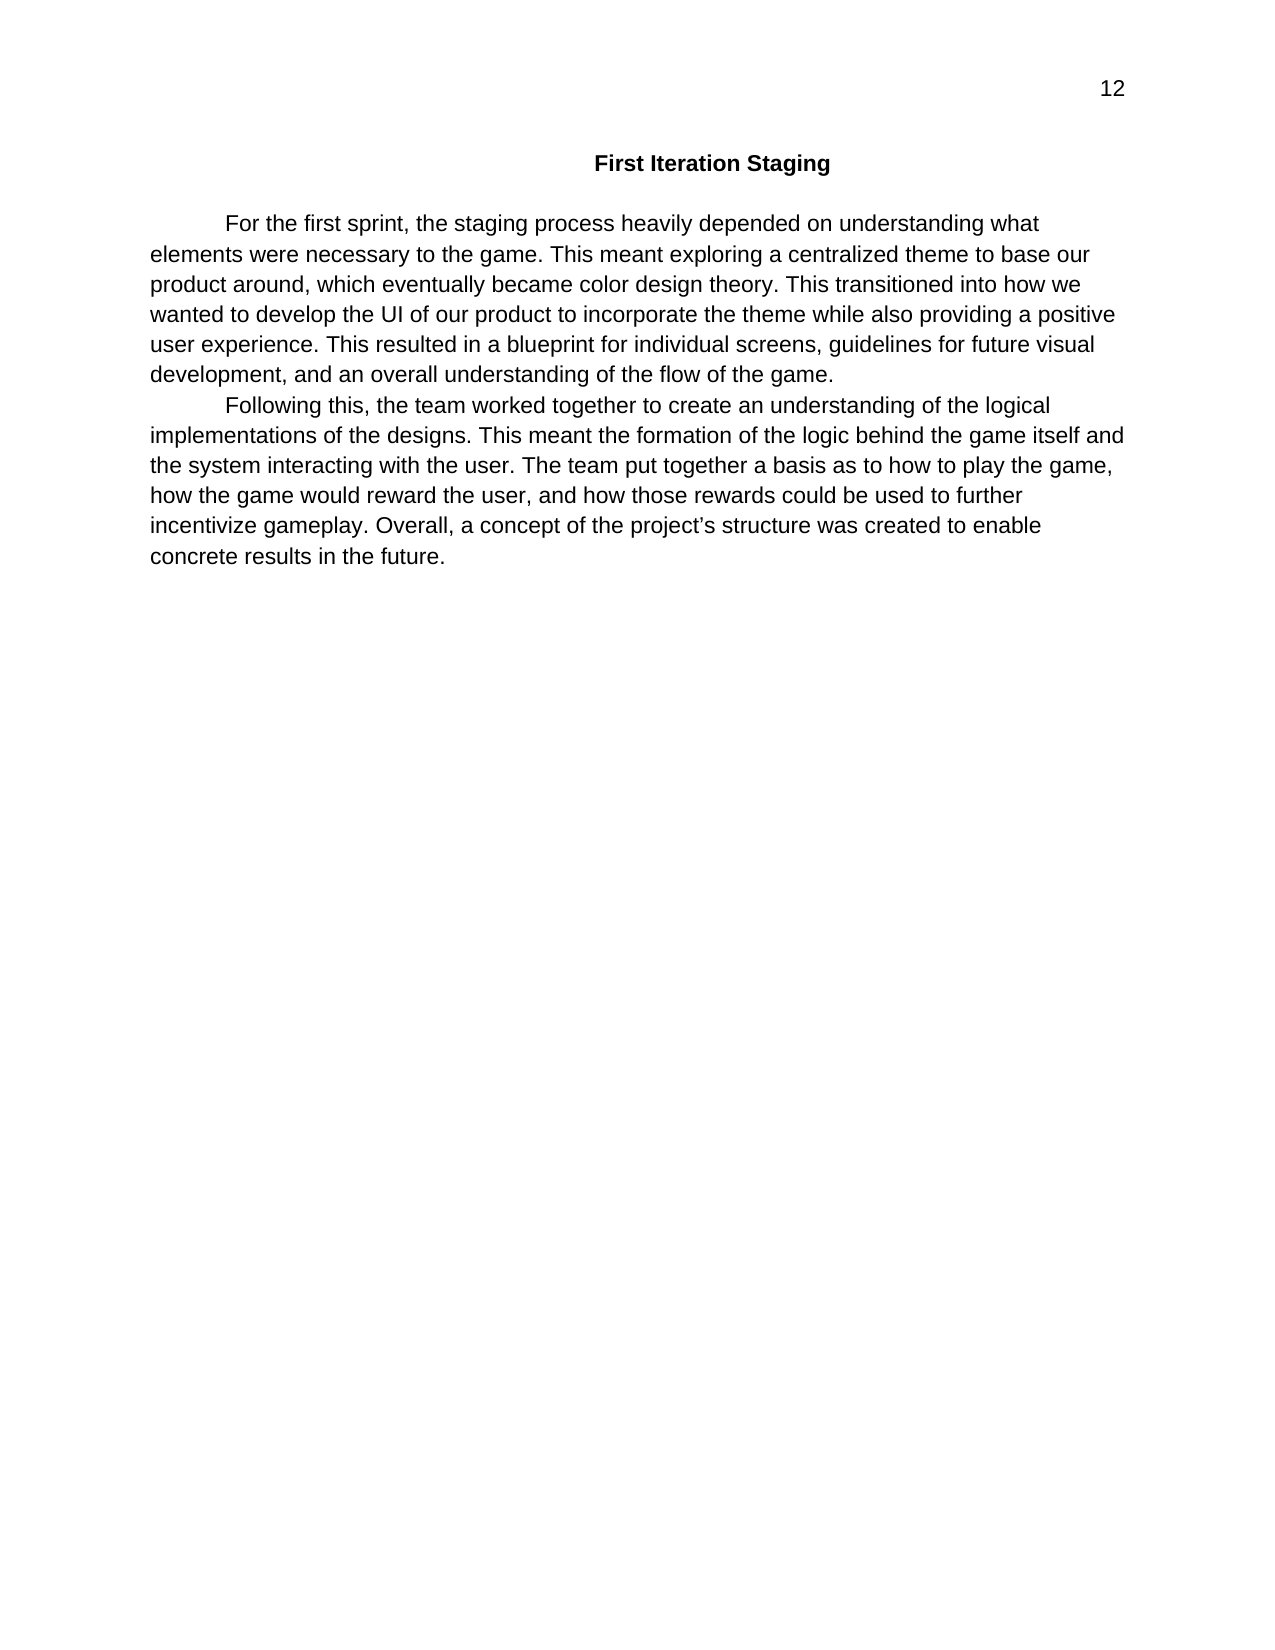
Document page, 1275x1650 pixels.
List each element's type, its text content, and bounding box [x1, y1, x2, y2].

text For the first sprint, the staging process heavily depended on understanding what elements were necessary to the game. This meant exploring a centralized theme to base our product around, which eventually became color design theory. This transitioned into how we wanted to develop the UI of our product to incorporate the theme while also providing a positive user experience. This resulted in a blueprint for individual screens, guidelines for future visual development, and an overall understanding of the flow of the game. [150, 210, 1125, 388]
text Following this, the team worked together to create an understanding of the logical implementations of the designs. This meant the formation of the logic behind the game itself and the system interacting with the user. The team put together a basis as to how to play the game, how the game would reward the user, and how those rewards could be used to further incentivize gameplay. Overall, a concept of the project’s structure was created to enable concrete results in the future. [150, 392, 1125, 569]
text First Iteration Staging [300, 150, 1125, 176]
